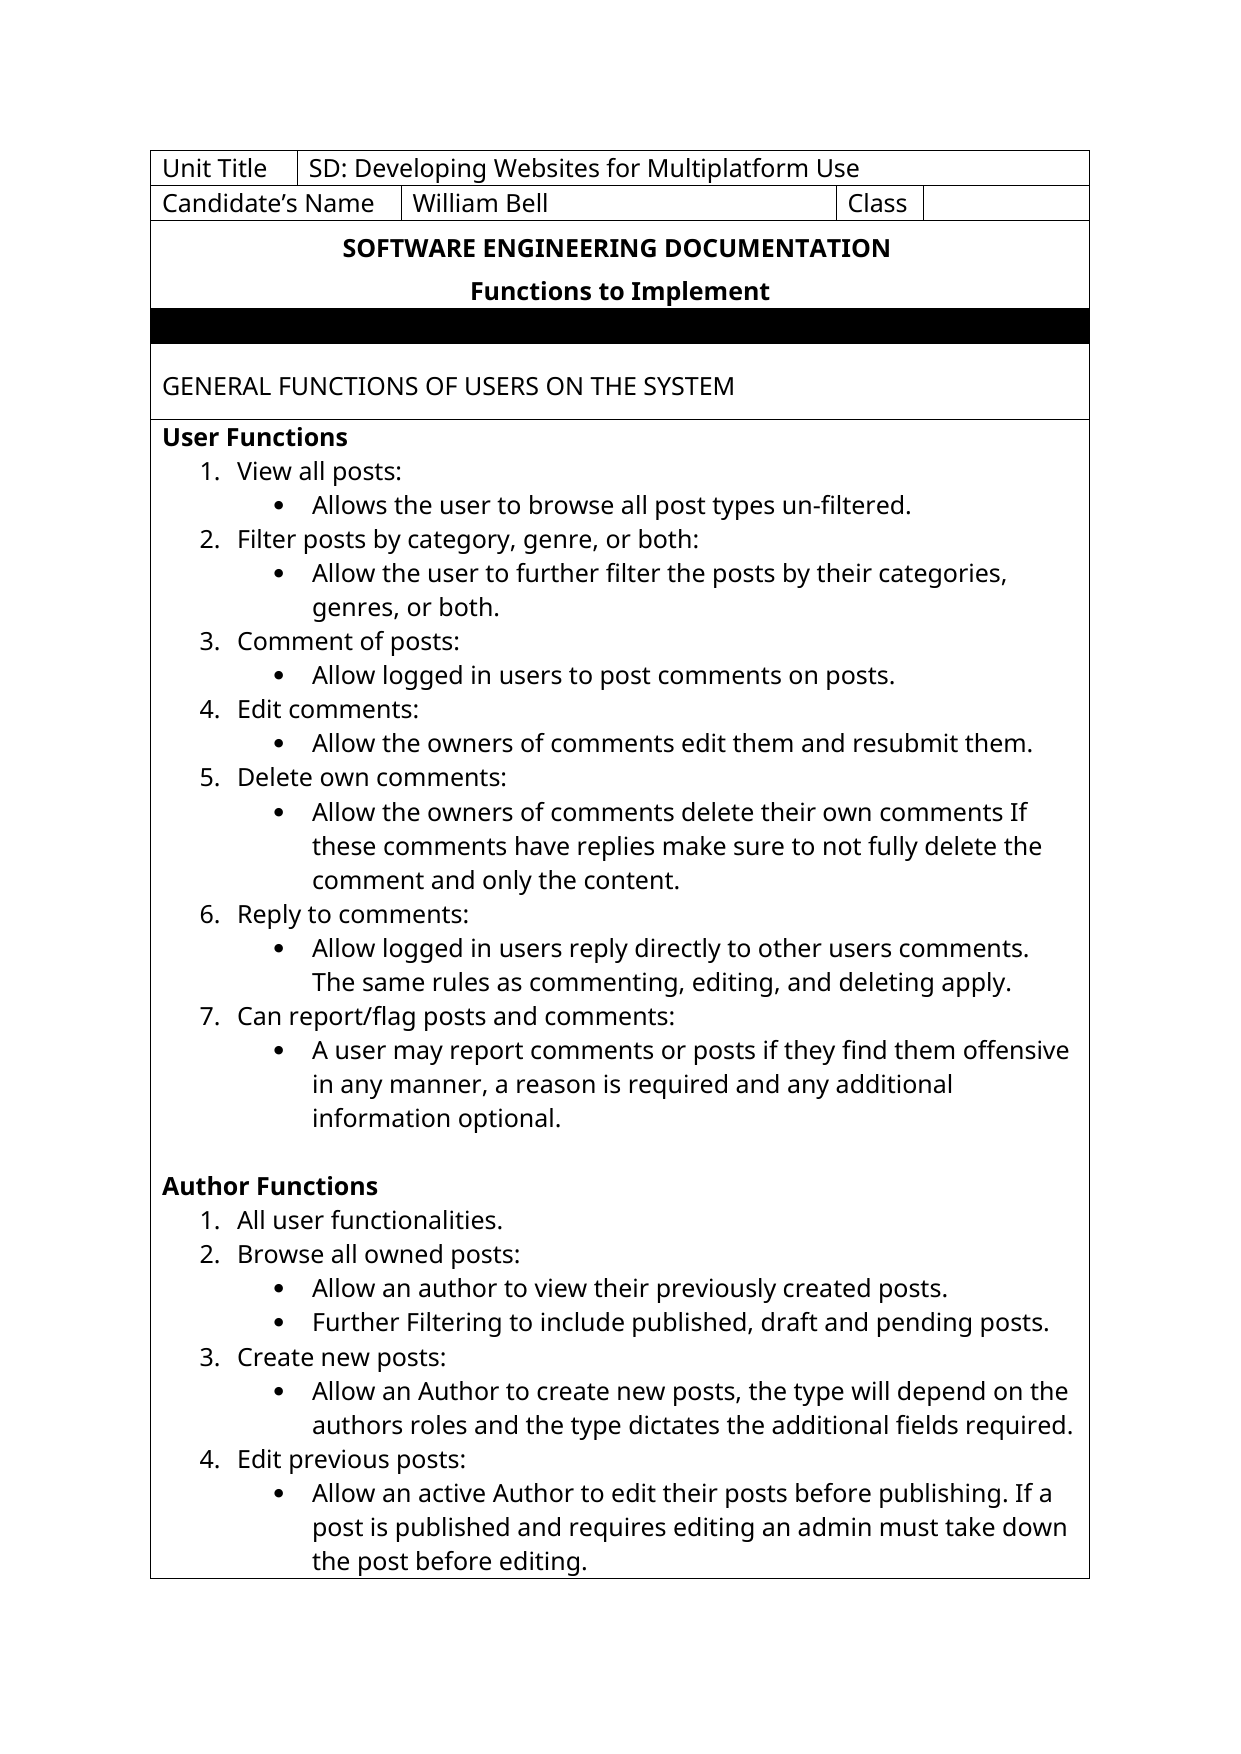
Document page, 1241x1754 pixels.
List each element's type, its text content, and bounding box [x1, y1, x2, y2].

table_cell Class [837, 186, 923, 220]
table_header Unit Title [151, 151, 297, 185]
table_cell GENERAL FUNCTIONS OF USERS ON THE SYSTEM [151, 344, 1089, 418]
table_header SD: Developing Websites for Multiplatform Use [298, 151, 1089, 185]
table_cell [151, 309, 1089, 343]
table_cell [924, 186, 1089, 220]
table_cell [151, 420, 1089, 1578]
table_cell Candidate’s Name [151, 186, 401, 220]
table_cell William Bell [402, 186, 836, 220]
table_cell SOFTWARE ENGINEERING DOCUMENTATION Functions to Implement [151, 221, 1089, 308]
